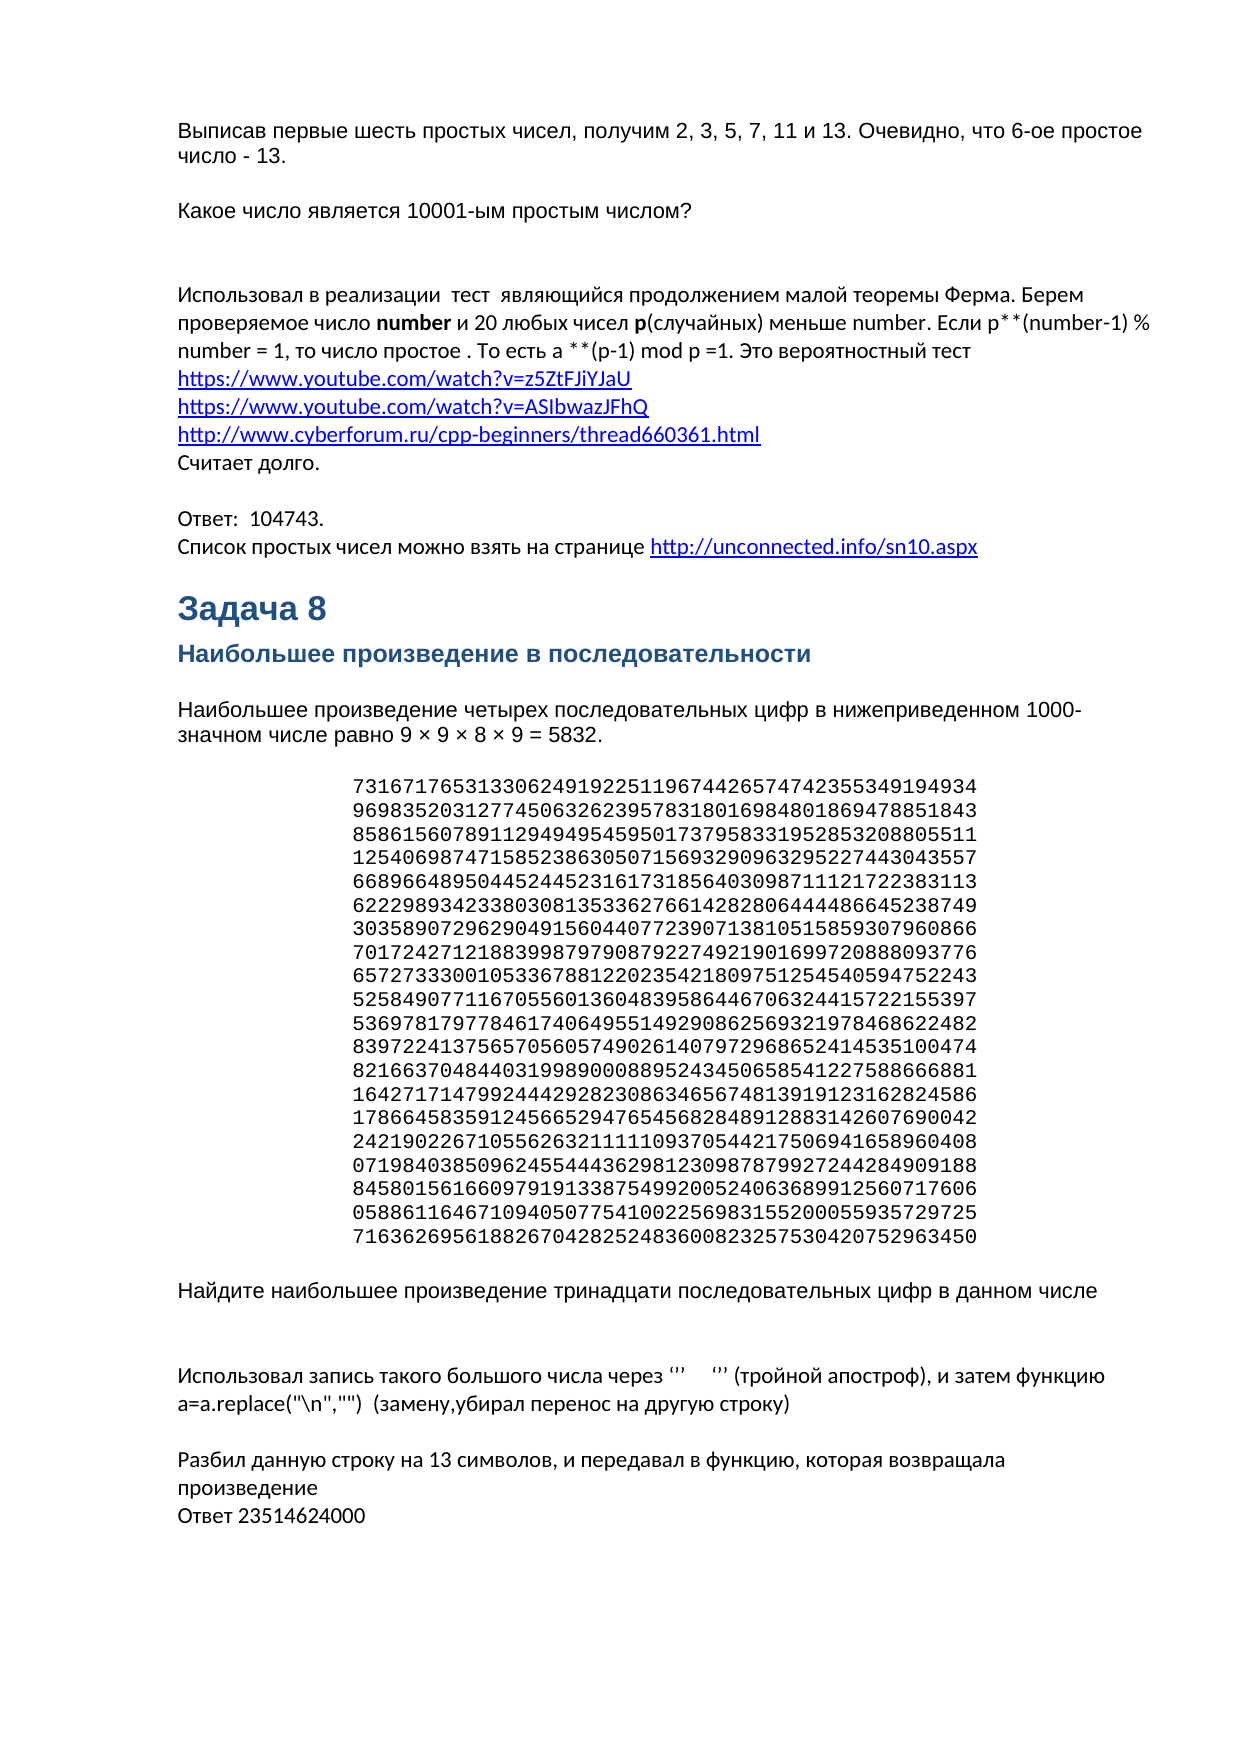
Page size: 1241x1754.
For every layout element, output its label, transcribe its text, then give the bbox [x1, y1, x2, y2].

text Использовал в реализации тест являющийся продолжением малой теоремы Ферма. Берем проверяемое число number и 20 любых чисел p(случайных) меньше number. Если p**(number-1) % number = 1, то число простое . То есть a **(p-1) mod p =1. Это вероятностный тест [177, 280, 1152, 364]
text Разбил данную строку на 13 символов, и передавал в функцию, которая возвращала произведение [177, 1445, 1152, 1501]
text Список простых чисел можно взять на странице http://unconnected.info/sn10.aspx [177, 532, 1152, 560]
text https://www.youtube.com/watch?v=ASIbwazJFhQ [177, 392, 1152, 420]
text Наибольшее произведение четырех последовательных цифр в нижеприведенном 1000-значном числе равно 9 × 9 × 8 × 9 = 5832. [177, 697, 1152, 747]
text Ответ 23514624000 [177, 1501, 1152, 1529]
text 73167176531330624919225119674426574742355349194934 96983520312774506326239578318016984801869478851843 85861560789112949495459501737958331952853208805511 12540698747158523863050715693290963295227443043557 66896648950445244523161731856403098711121722383113 62229893423380308135336276614282806444486645238749 30358907296290491560440772390713810515859307960866 70172427121883998797908792274921901699720888093776 65727333001053367881220235421809751254540594752243 52584907711670556013604839586446706324415722155397 53697817977846174064955149290862569321978468622482 83972241375657056057490261407972968652414535100474 82166370484403199890008895243450658541227588666881 16427171479924442928230863465674813919123162824586 17866458359124566529476545682848912883142607690042 24219022671055626321111109370544217506941658960408 07198403850962455444362981230987879927244284909188 84580156166097919133875499200524063689912560717606 05886116467109405077541002256983155200055935729725 71636269561882670428252483600823257530420752963450 [177, 776, 1152, 1249]
text Ответ: 104743. [177, 504, 1152, 532]
text a=a.replace("\n","") (замену,убирал перенос на другую строку) [177, 1389, 1152, 1417]
text Какое число является 10001-ым простым числом? [177, 198, 1152, 223]
text Наибольшее произведение в последовательности [177, 639, 1152, 668]
text Найдите наибольшее произведение тринадцати последовательных цифр в данном числе [177, 1278, 1152, 1304]
text Выписав первые шесть простых чисел, получим 2, 3, 5, 7, 11 и 13. Очевидно, что 6-ое простое число - 13. [177, 118, 1152, 168]
text Задача 8 [177, 588, 1152, 628]
text Считает долго. [177, 448, 1152, 476]
text Использовал запись такого большого числа через ‘’’ ‘’’ (тройной апостроф), и затем функцию [177, 1361, 1152, 1389]
text http://www.cyberforum.ru/cpp-beginners/thread660361.html [177, 420, 1152, 448]
text https://www.youtube.com/watch?v=z5ZtFJiYJaU [177, 364, 1152, 392]
